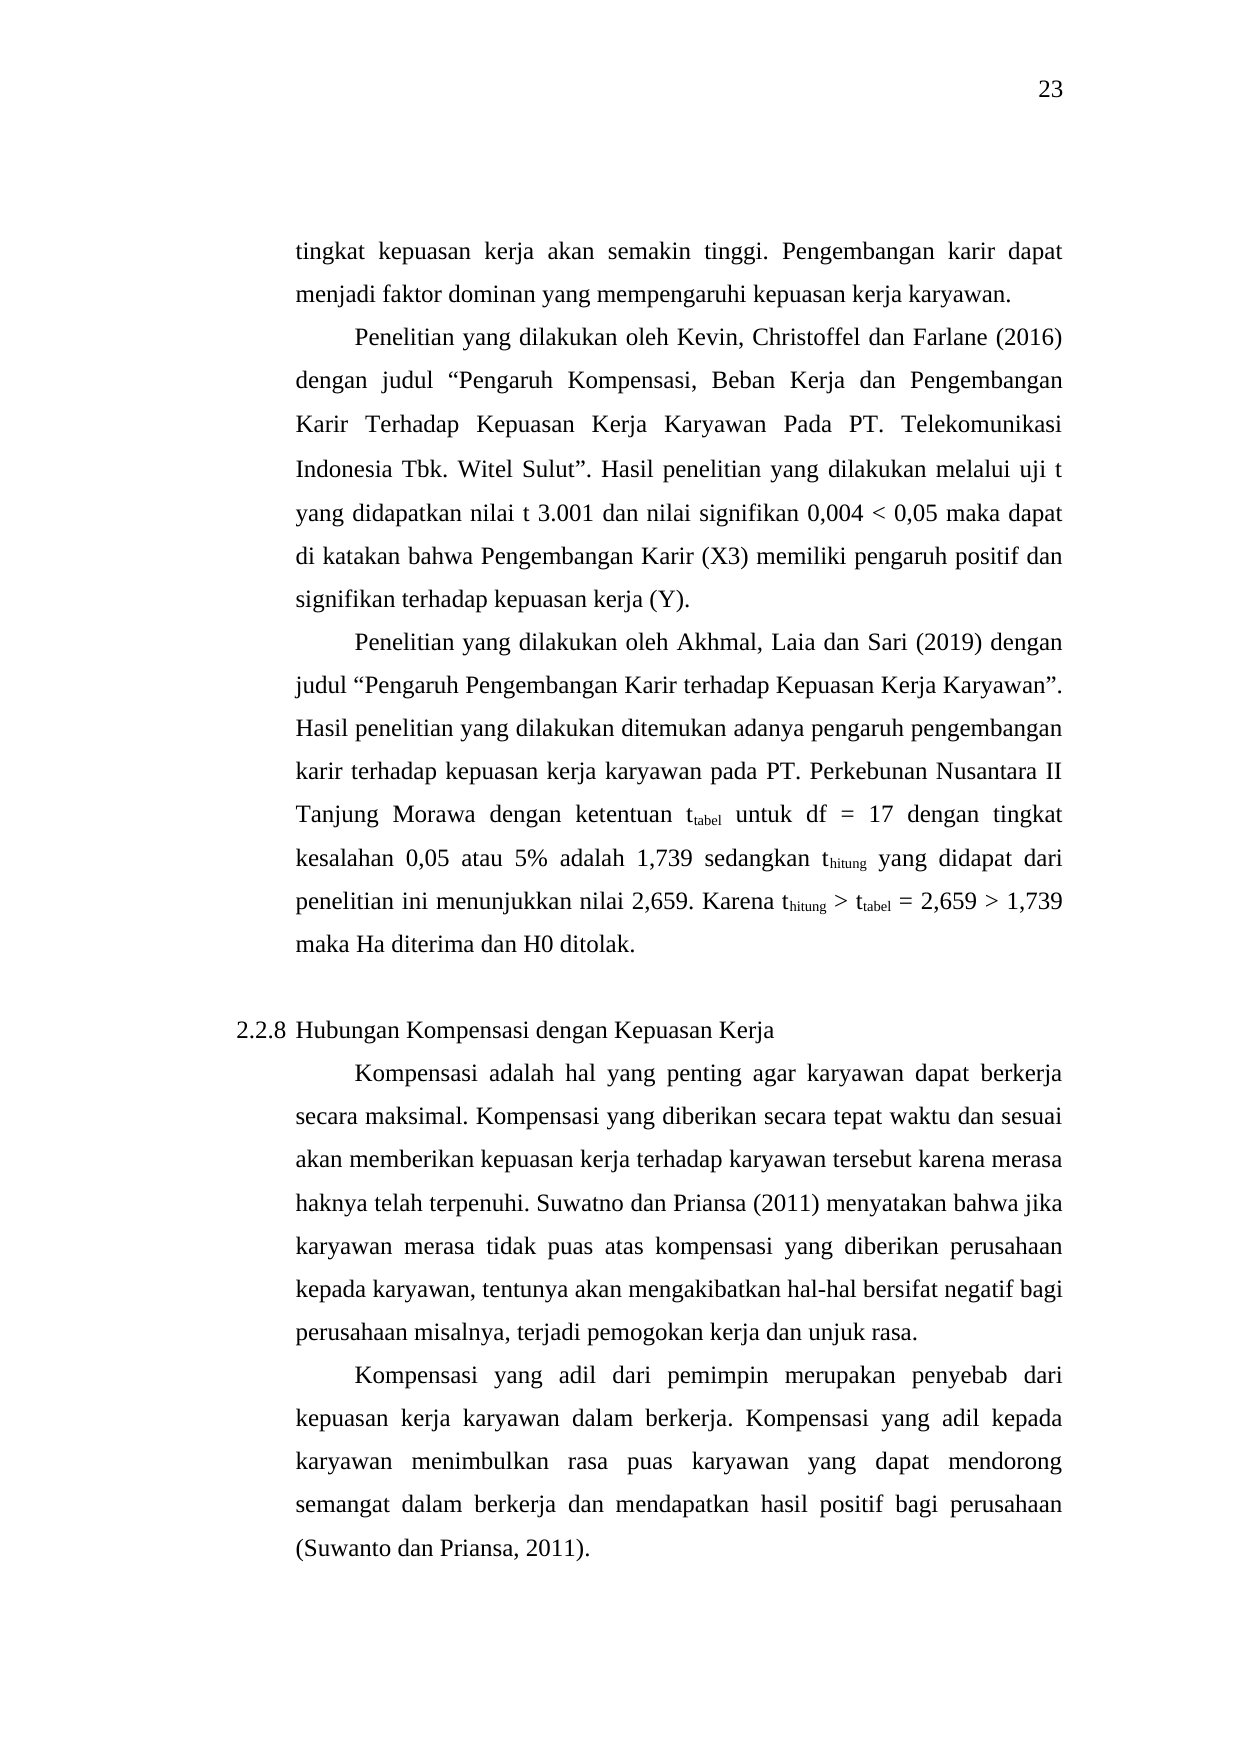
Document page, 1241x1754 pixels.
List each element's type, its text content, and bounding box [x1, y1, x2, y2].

text Kompensasi adalah hal yang penting agar karyawan dapat berkerja secara maksimal. Kompensasi yang diberikan secara tepat waktu dan sesuai akan memberikan kepuasan kerja terhadap karyawan tersebut karena merasa haknya telah terpenuhi. Suwatno dan Priansa (2011) menyatakan bahwa jika karyawan merasa tidak puas atas kompensasi yang diberikan perusahaan kepada karyawan, tentunya akan mengakibatkan hal-hal bersifat negatif bagi perusahaan misalnya, terjadi pemogokan kerja dan unjuk rasa. [295, 1058, 1063, 1346]
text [295, 236, 1063, 308]
text Penelitian yang dilakukan oleh Kevin, Christoffel dan Farlane (2016) dengan judul “Pengaruh Kompensasi, Beban Kerja dan Pengembangan Karir Terhadap Kepuasan Kerja Karyawan Pada PT. Telekomunikasi Indonesia Tbk. Witel Sulut”. Hasil penelitian yang dilakukan melalui uji t yang didapatkan nilai t 3.001 dan nilai signifikan 0,004 < 0,05 maka dapat di katakan bahwa Pengembangan Karir (X3) memiliki pengaruh positif dan signifikan terhadap kepuasan kerja (Y). [295, 322, 1063, 613]
text Kompensasi yang adil dari pemimpin merupakan penyebab dari kepuasan kerja karyawan dalam berkerja. Kompensasi yang adil kepada karyawan menimbulkan rasa puas karyawan yang dapat mendorong semangat dalam berkerja dan mendapatkan hasil positif bagi perusahaan (Suwanto dan Priansa, 2011). [295, 1360, 1063, 1561]
text Penelitian yang dilakukan oleh Akhmal, Laia dan Sari (2019) dengan judul “Pengaruh Pengembangan Karir terhadap Kepuasan Kerja Karyawan”. Hasil penelitian yang dilakukan ditemukan adanya pengaruh pengembangan karir terhadap kepuasan kerja karyawan pada PT. Perkebunan Nusantara II Tanjung Morawa dengan ketentuan ttabel untuk df = 17 dengan tingkat kesalahan 0,05 atau 5% adalah 1,739 sedangkan thitung yang didapat dari penelitian ini menunjukkan nilai 2,659. Karena thitung > ttabel = 2,659 > 1,739 maka Ha diterima dan H0 ditolak. [295, 627, 1063, 958]
list Hubungan Kompensasi dengan Kepuasan Kerja [236, 1015, 1063, 1044]
